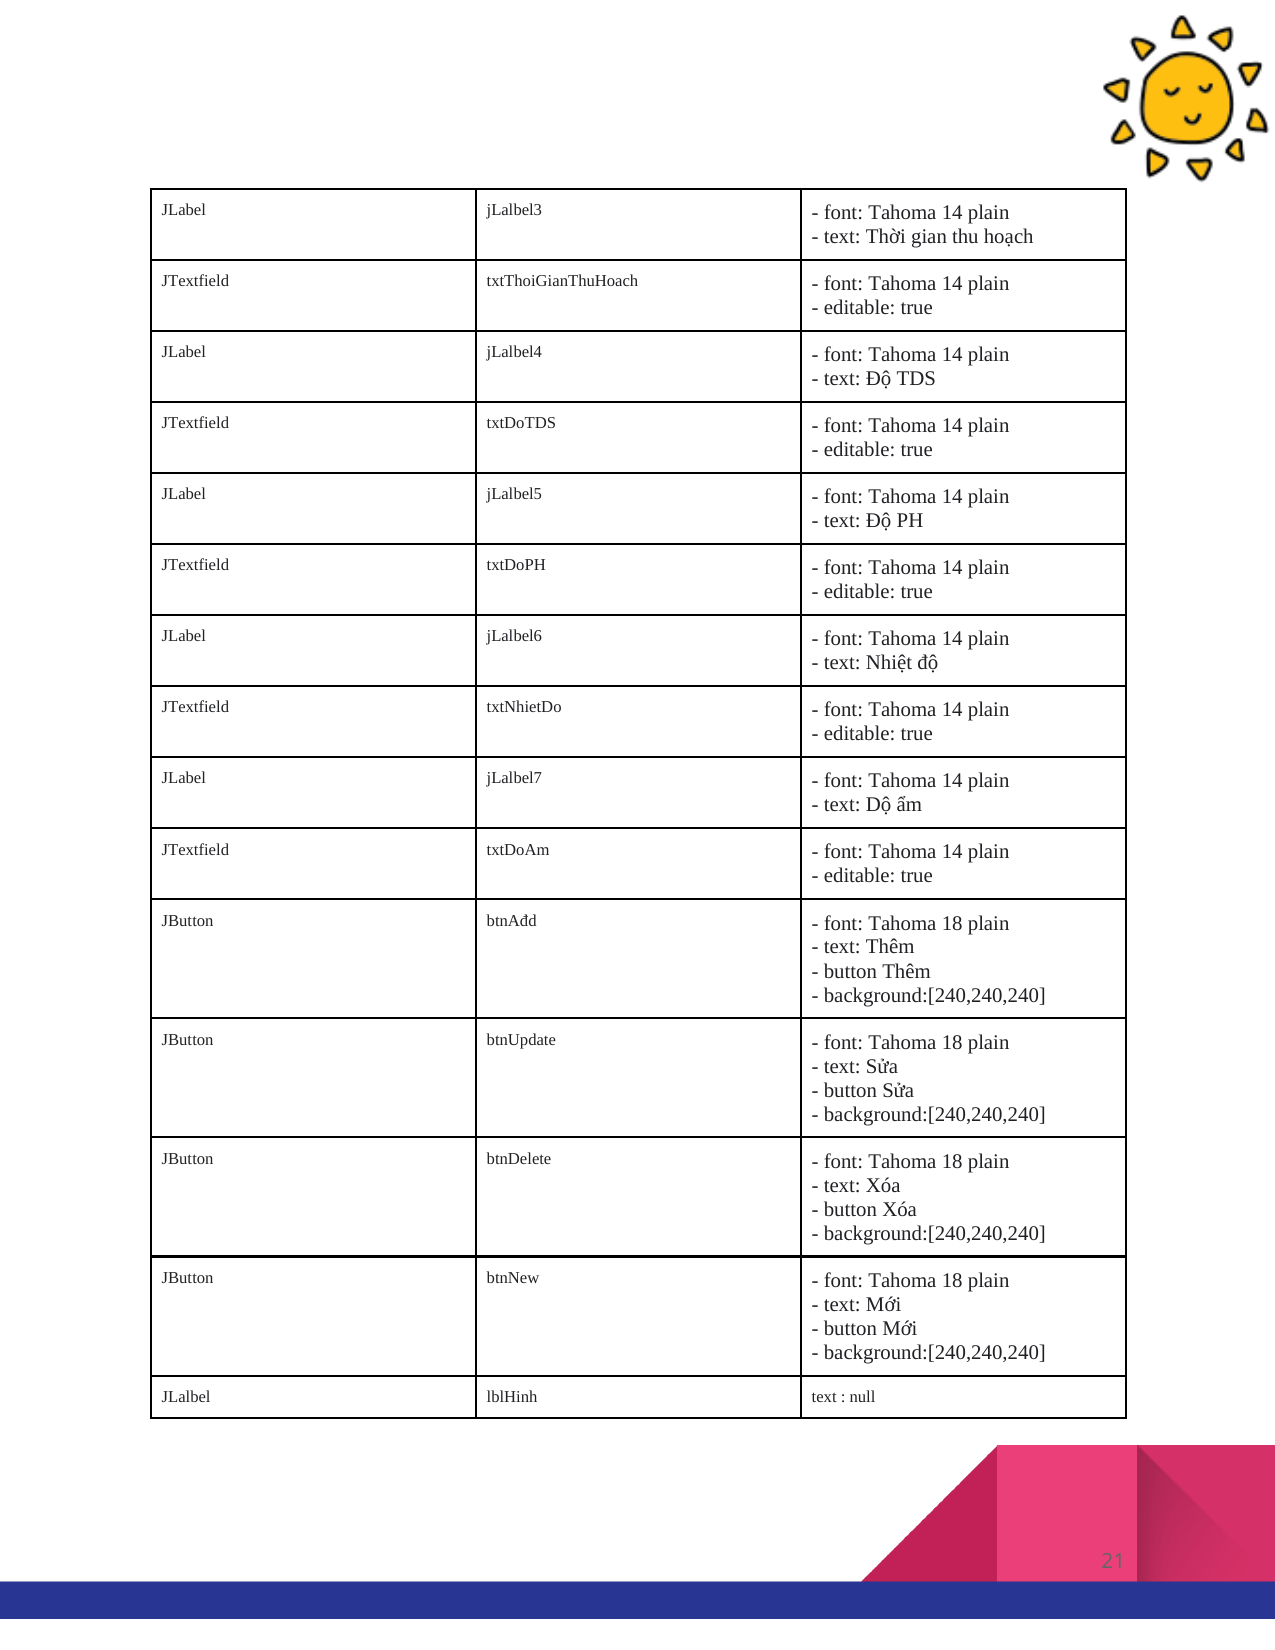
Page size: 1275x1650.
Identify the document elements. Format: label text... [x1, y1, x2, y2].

table_cell JButton [152, 1019, 475, 1136]
table_cell JLalbel [152, 1377, 475, 1417]
table_cell text : null [802, 1377, 1125, 1417]
table_cell - font: Tahoma 14 plain - text: Thời gian thu hoạch [802, 190, 1125, 258]
table_cell JTextfield [152, 829, 475, 898]
table_cell jLalbel7 [477, 758, 800, 827]
table_cell JButton [152, 900, 475, 1017]
table_cell - font: Tahoma 14 plain - text: Độ TDS [802, 332, 1125, 401]
table_cell JLabel [152, 616, 475, 685]
table_cell JTextfield [152, 261, 475, 329]
table_cell - font: Tahoma 18 plain - text: Mới - button Mới - background:[240,240,240] [802, 1258, 1125, 1374]
table_cell jLalbel6 [477, 616, 800, 685]
table_cell - font: Tahoma 14 plain - editable: true [802, 261, 1125, 329]
table_cell JTextfield [152, 545, 475, 614]
table_cell - font: Tahoma 14 plain - text: Độ PH [802, 474, 1125, 543]
table_cell JLabel [152, 190, 475, 258]
table_cell txtDoPH [477, 545, 800, 614]
table_cell btnNew [477, 1258, 800, 1374]
table_cell - font: Tahoma 14 plain - editable: true [802, 829, 1125, 898]
table_cell - font: Tahoma 14 plain - text: Dộ ẩm [802, 758, 1125, 827]
table_cell - font: Tahoma 18 plain - text: Sửa - button Sửa - background:[240,240,240] [802, 1019, 1125, 1136]
table_cell - font: Tahoma 14 plain - text: Nhiệt độ [802, 616, 1125, 685]
table_cell btnDelete [477, 1138, 800, 1255]
table_cell jLalbel4 [477, 332, 800, 401]
table_cell JLabel [152, 332, 475, 401]
table_cell JButton [152, 1138, 475, 1255]
table_cell txtDoAm [477, 829, 800, 898]
table_cell - font: Tahoma 14 plain - editable: true [802, 545, 1125, 614]
table_cell JLabel [152, 474, 475, 543]
picture [1087, 0, 1275, 188]
table_cell jLalbel3 [477, 190, 800, 258]
table_cell JLabel [152, 758, 475, 827]
table_cell JButton [152, 1258, 475, 1374]
table_cell - font: Tahoma 18 plain - text: Thêm - button Thêm - background:[240,240,240] [802, 900, 1125, 1017]
table_cell btnAđd [477, 900, 800, 1017]
table_cell txtNhietDo [477, 687, 800, 756]
table_cell txtThoiGianThuHoach [477, 261, 800, 329]
table_cell - font: Tahoma 14 plain - editable: true [802, 687, 1125, 756]
table_cell btnUpdate [477, 1019, 800, 1136]
table_cell txtDoTDS [477, 403, 800, 472]
table_cell - font: Tahoma 18 plain - text: Xóa - button Xóa - background:[240,240,240] [802, 1138, 1125, 1255]
picture [0, 1443, 1275, 1619]
table_cell lblHinh [477, 1377, 800, 1417]
table_cell - font: Tahoma 14 plain - editable: true [802, 403, 1125, 472]
table_cell JTextfield [152, 403, 475, 472]
table_cell jLalbel5 [477, 474, 800, 543]
table_cell JTextfield [152, 687, 475, 756]
